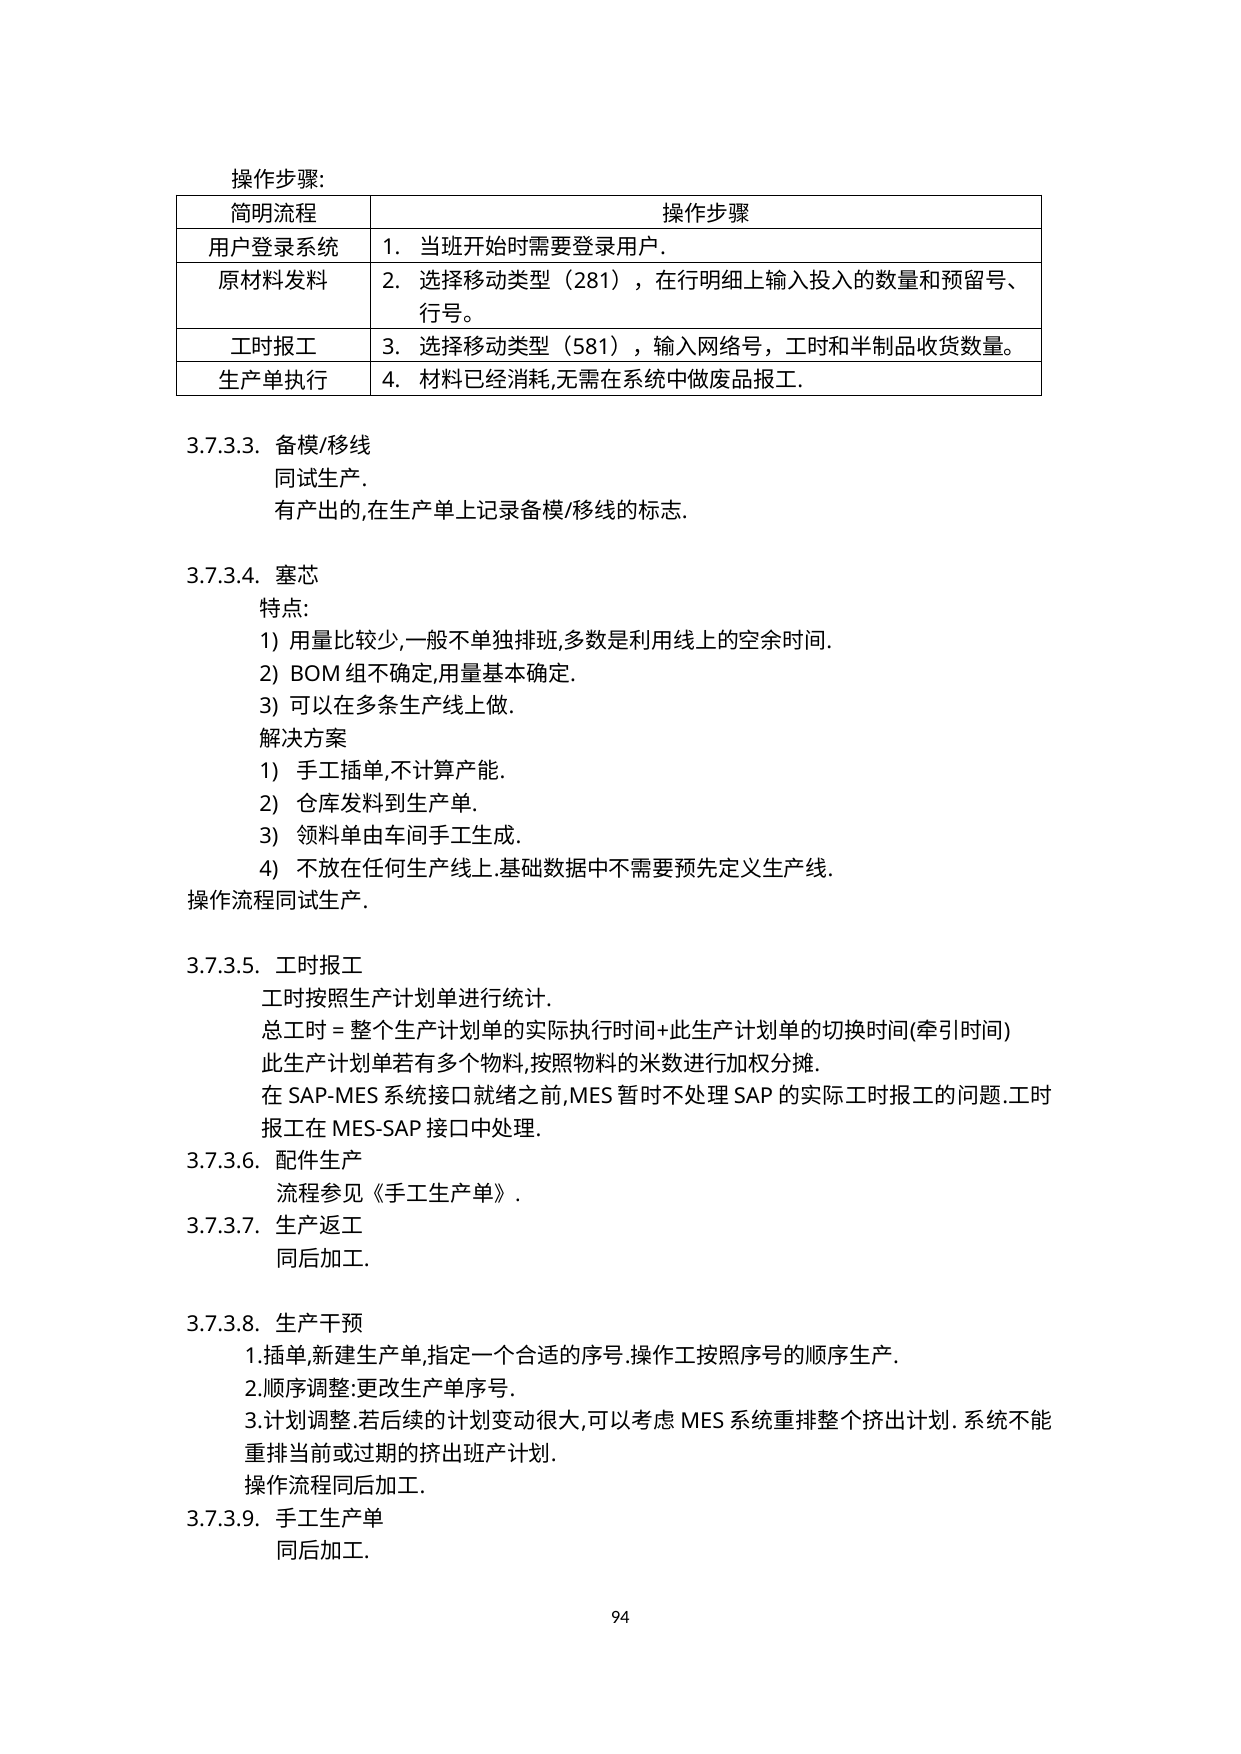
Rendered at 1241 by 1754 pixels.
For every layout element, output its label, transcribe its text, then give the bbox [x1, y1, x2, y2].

list 有产出的,在生产单上记录备模/移线的标志. [274, 493, 1053, 526]
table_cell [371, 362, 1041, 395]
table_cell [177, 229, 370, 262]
list 塞芯 [186, 558, 1053, 591]
list 流程参见《手工生产单》. [276, 1176, 1053, 1208]
list 领料单由车间手工生成. [259, 818, 1053, 851]
list 生产返工 [186, 1208, 1053, 1241]
list 此生产计划单若有多个物料,按照物料的米数进行加权分摊. [261, 1046, 1053, 1078]
list 操作流程同后加工. [244, 1468, 1053, 1501]
list 同后加工. [276, 1241, 1053, 1273]
list 2) BOM组不确定,用量基本确定. [259, 656, 1053, 688]
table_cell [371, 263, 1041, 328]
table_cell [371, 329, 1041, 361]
list 解决方案 [259, 721, 1053, 753]
list 特点: [259, 591, 1053, 623]
list 1) 用量比较少,一般不单独排班,多数是利用线上的空余时间. [259, 623, 1053, 656]
list 工时报工 [186, 948, 1053, 981]
text 操作流程同试生产. [187, 883, 1053, 916]
list 1.插单,新建生产单,指定一个合适的序号.操作工按照序号的顺序生产. [244, 1338, 1053, 1371]
list 不放在任何生产线上.基础数据中不需要预先定义生产线. [259, 851, 1053, 883]
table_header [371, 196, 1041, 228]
list 在SAP-MES系统接口就绪之前,MES暂时不处理SAP的实际工时报工的问题.工时报工在MES-SAP接口中处理. [261, 1078, 1053, 1143]
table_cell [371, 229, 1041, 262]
list 3.计划调整.若后续的计划变动很大,可以考虑MES系统重排整个挤出计划. 系统不能重排当前或过期的挤出班产计划. [244, 1403, 1053, 1468]
list 同试生产. [274, 461, 1053, 493]
list 同后加工. [276, 1533, 1053, 1566]
list 总工时 = 整个生产计划单的实际执行时间+此生产计划单的切换时间(牵引时间) [261, 1013, 1053, 1046]
list 手工插单,不计算产能. [259, 753, 1053, 786]
list 备模/移线 [186, 428, 1053, 461]
list 配件生产 [186, 1143, 1053, 1176]
list 工时按照生产计划单进行统计. [261, 981, 1053, 1013]
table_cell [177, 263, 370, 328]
list 2.顺序调整:更改生产单序号. [244, 1371, 1053, 1403]
list 仓库发料到生产单. [259, 786, 1053, 818]
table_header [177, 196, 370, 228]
text 操作步骤: [187, 162, 1053, 194]
list 生产干预 [186, 1306, 1053, 1338]
list 手工生产单 [186, 1501, 1053, 1533]
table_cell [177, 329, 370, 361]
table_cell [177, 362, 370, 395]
list 3) 可以在多条生产线上做. [259, 688, 1053, 721]
